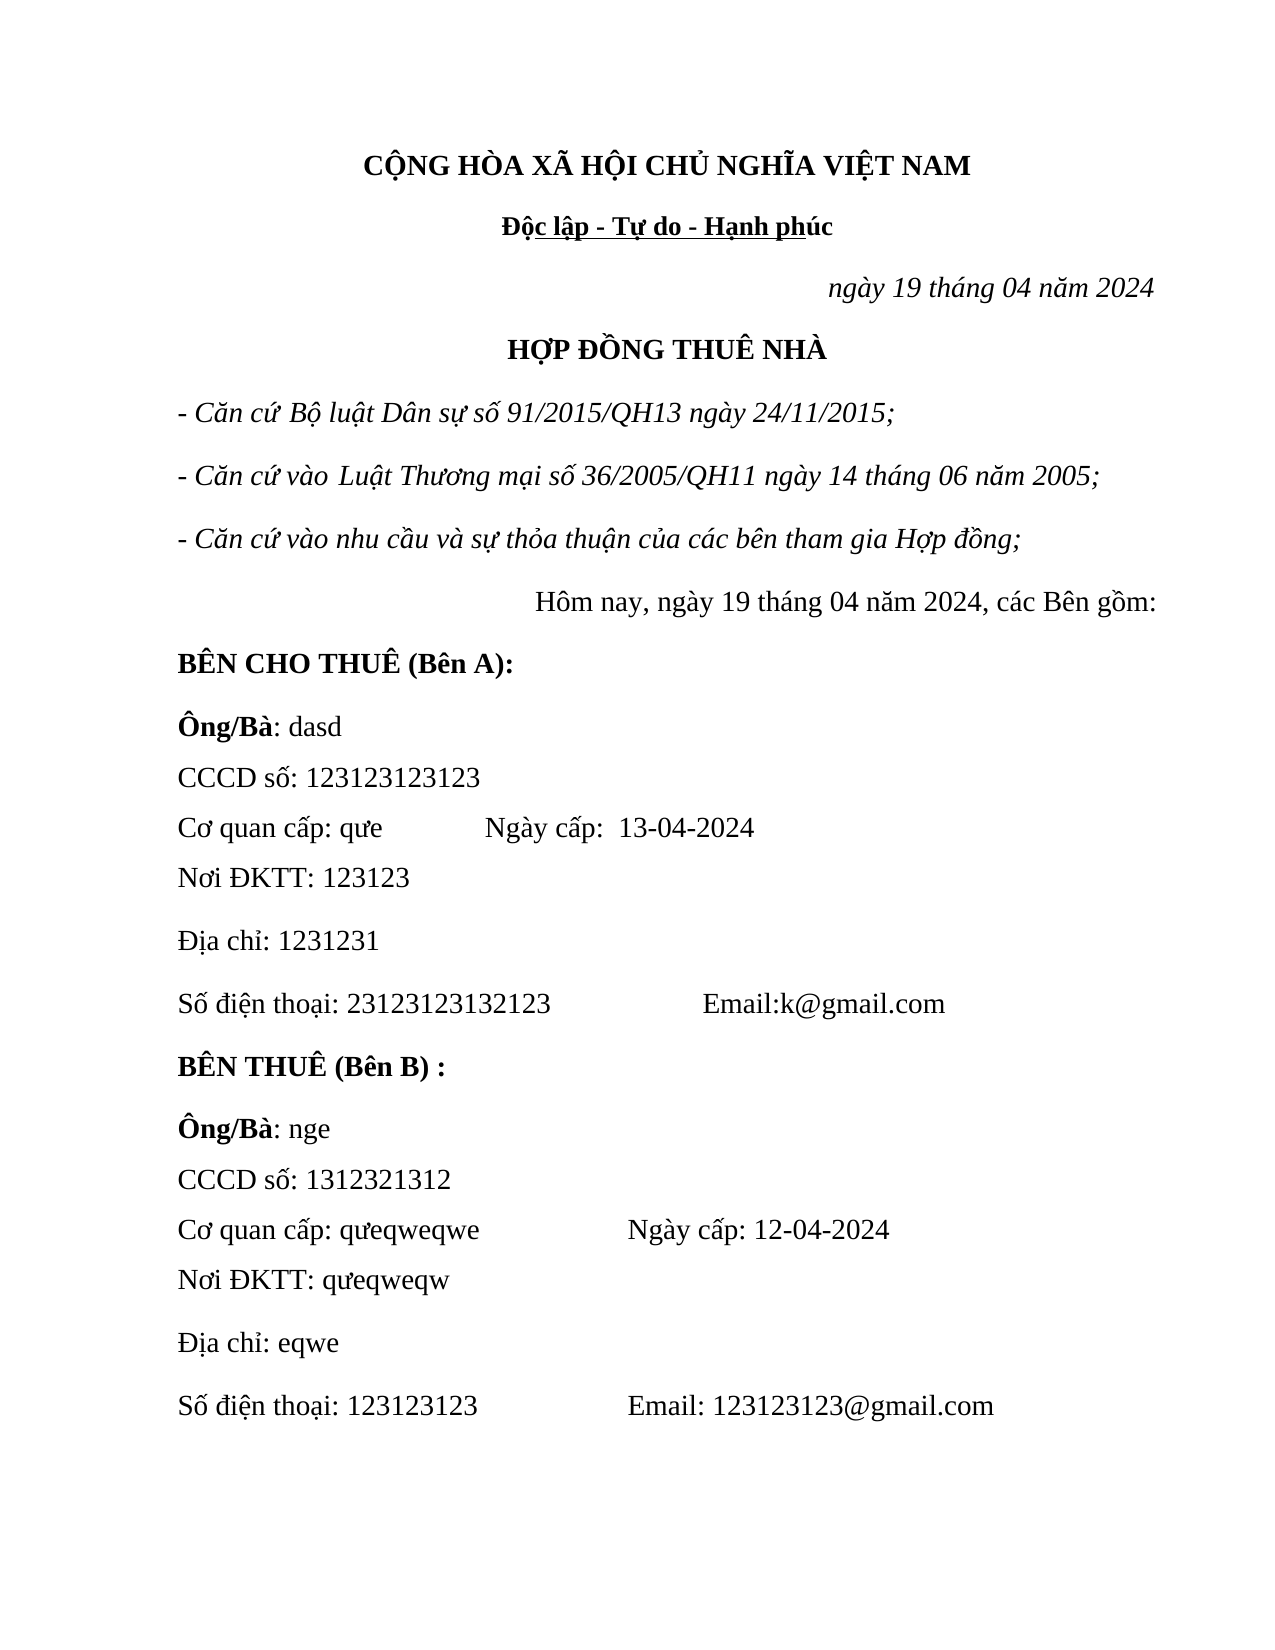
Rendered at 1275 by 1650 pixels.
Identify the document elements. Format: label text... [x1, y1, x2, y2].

text Số điện thoại: 123123123 Email: 123123123@gmail.com [177, 1388, 1157, 1422]
text - Căn cứ Bộ luật Dân sự số 91/2015/QH13 ngày 24/11/2015; [177, 395, 1157, 429]
text BÊN CHO THUÊ (Bên A): [177, 647, 1157, 680]
text - Căn cứ vào Luật Thương mại số 36/2005/QH11 ngày 14 tháng 06 năm 2005; [177, 458, 1157, 492]
text - Căn cứ vào nhu cầu và sự thỏa thuận của các bên tham gia Hợp đồng; [177, 521, 1157, 554]
text BÊN THUÊ (Bên B) : [177, 1049, 1157, 1082]
text Ông/Bà: nge CCCD số: 1312321312 Cơ quan cấp: qưeqweqwe Ngày cấp: 12-04-2024 Nơi ĐKTT: qưeqweqw [177, 1112, 1157, 1296]
text Số điện thoại: 23123123132123 Email:k@gmail.com [177, 986, 1157, 1019]
text Ông/Bà: dasd CCCD số: 123123123123 Cơ quan cấp: qưe Ngày cấp: 13-04-2024 Nơi ĐKTT: 123123 [177, 709, 1157, 894]
text Độc lập - Tự do - Hạnh phúc [177, 211, 1157, 242]
text Địa chỉ: eqwe [177, 1325, 1157, 1359]
text HỢP ĐỒNG THUÊ NHÀ [177, 332, 1157, 366]
text Địa chỉ: 1231231 [177, 923, 1157, 957]
text Hôm nay, ngày 19 tháng 04 năm 2024, các Bên gồm: [177, 584, 1157, 617]
text CỘNG HÒA XÃ HỘI CHỦ NGHĨA VIỆT NAM [177, 148, 1157, 181]
text ngày 19 tháng 04 năm 2024 [177, 270, 1157, 303]
